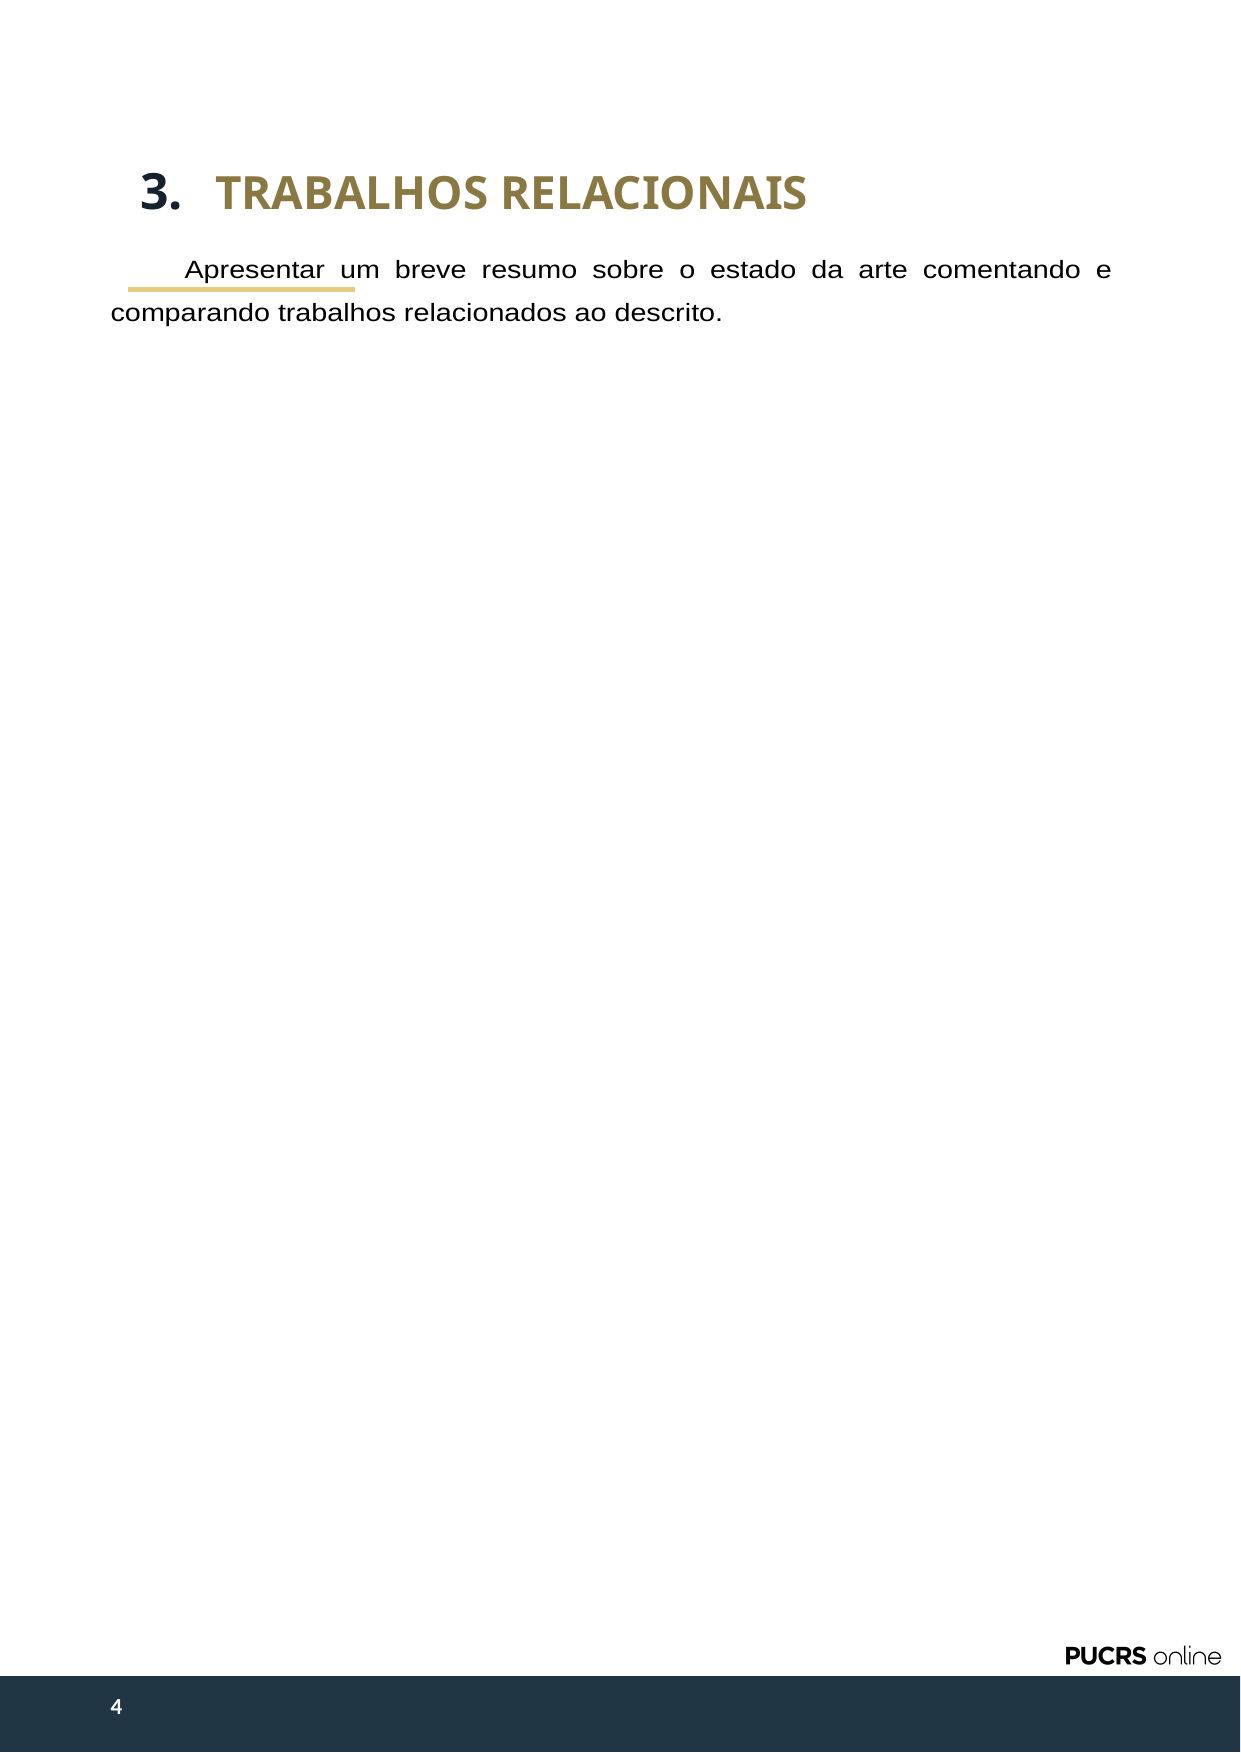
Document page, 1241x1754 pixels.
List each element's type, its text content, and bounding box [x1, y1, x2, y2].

subtitle TRABALHOS RELACIONAIS [140, 156, 819, 224]
text Apresentar um breve resumo sobre o estado da arte comentando e comparando trabalhos relacionados ao descrito. [110, 255, 1114, 327]
picture [1064, 1645, 1222, 1667]
